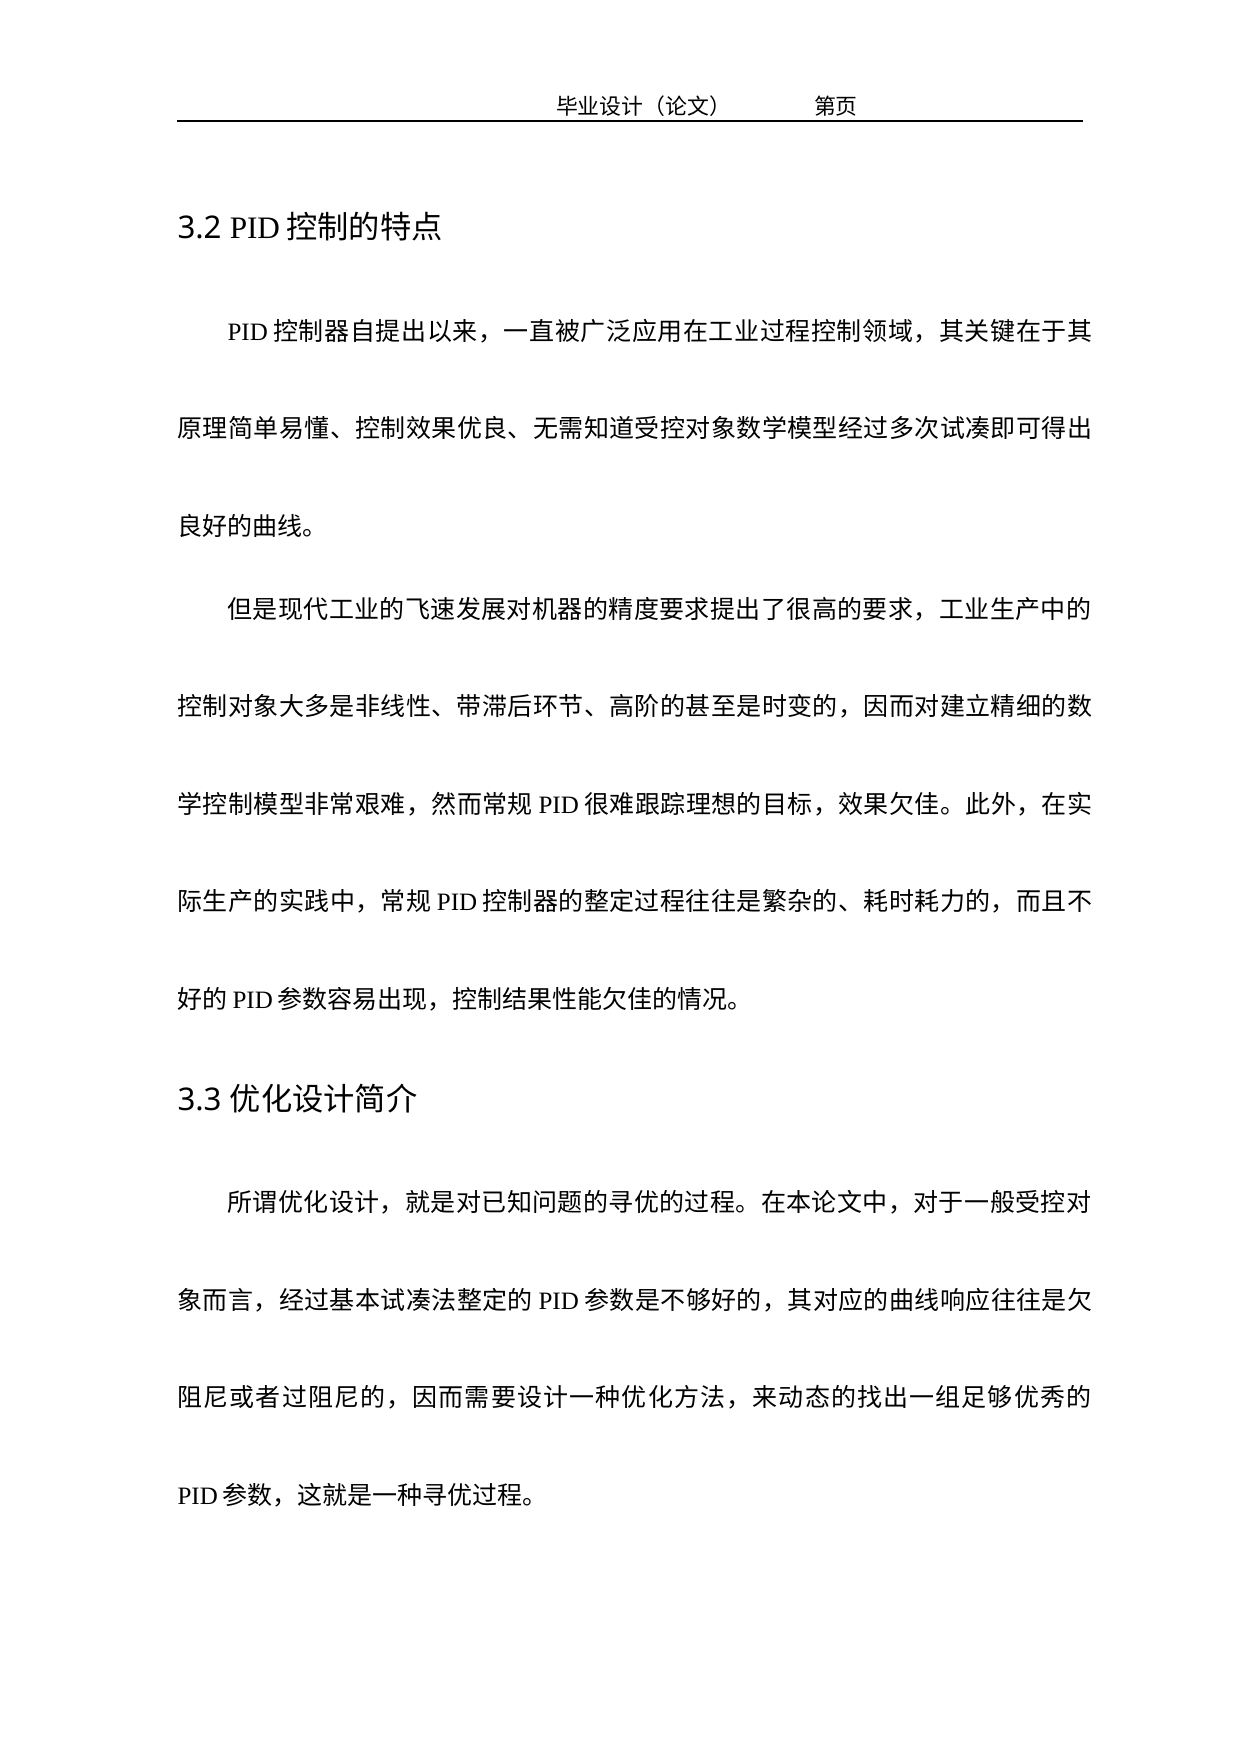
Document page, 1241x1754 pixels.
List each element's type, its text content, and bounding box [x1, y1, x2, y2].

text 但是现代工业的飞速发展对机器的精度要求提出了很高的要求，工业生产中的控制对象大多是非线性、带滞后环节、高阶的甚至是时变的，因而对建立精细的数学控制模型非常艰难，然而常规PID很难跟踪理想的目标，效果欠佳。此外，在实际生产的实践中，常规PID控制器的整定过程往往是繁杂的、耗时耗力的，而且不好的PID参数容易出现，控制结果性能欠佳的情况。 [177, 575, 1092, 1030]
text PID控制器自提出以来，一直被广泛应用在工业过程控制领域，其关键在于其原理简单易懂、控制效果优良、无需知道受控对象数学模型经过多次试凑即可得出良好的曲线。 [177, 297, 1092, 557]
text 3.2 PID控制的特点 [177, 193, 1092, 258]
text 3.3 优化设计简介 [177, 1064, 1092, 1129]
text 所谓优化设计，就是对已知问题的寻优的过程。在本论文中，对于一般受控对象而言，经过基本试凑法整定的PID参数是不够好的，其对应的曲线响应往往是欠阻尼或者过阻尼的，因而需要设计一种优化方法，来动态的找出一组足够优秀的PID参数，这就是一种寻优过程。 [177, 1168, 1092, 1526]
